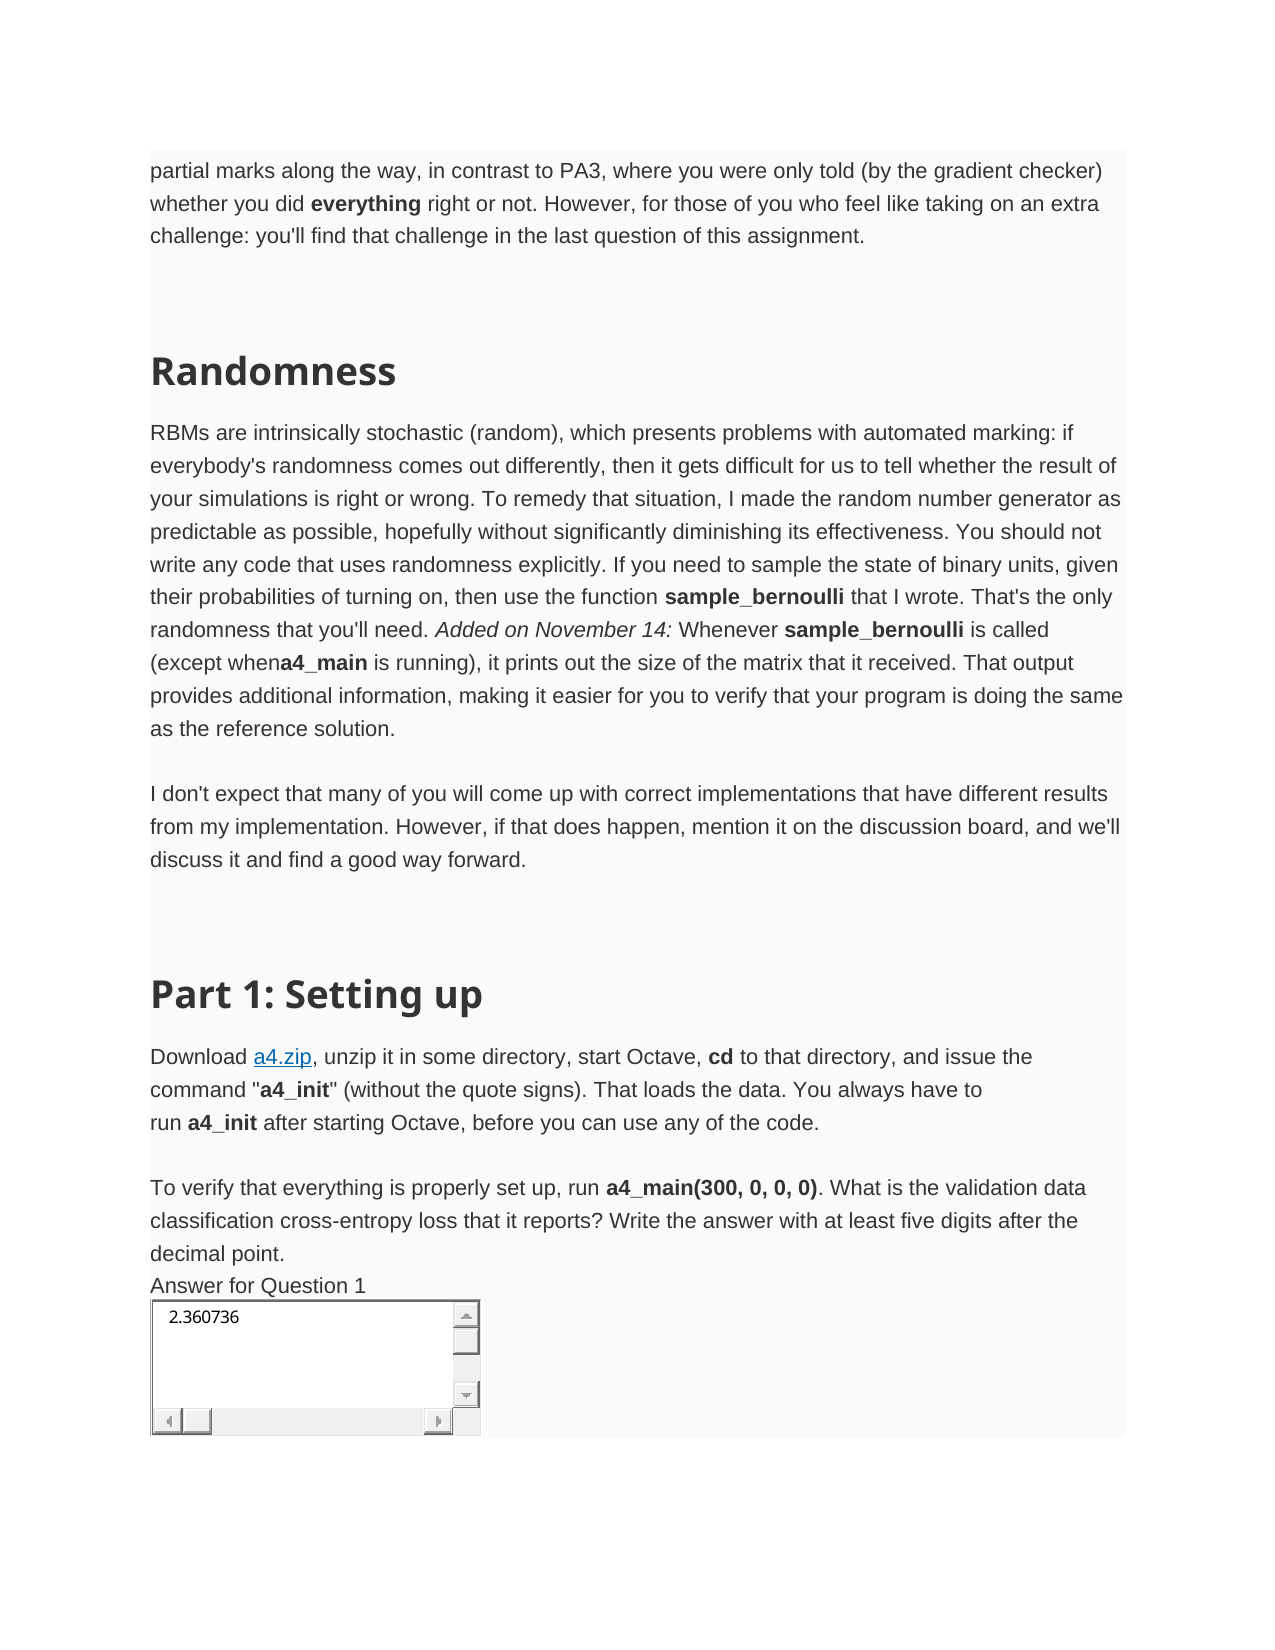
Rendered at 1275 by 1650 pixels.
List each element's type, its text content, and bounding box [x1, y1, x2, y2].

text Answer for Question 1 [150, 1266, 1125, 1299]
text Randomness [150, 331, 1125, 396]
text Download a4.zip, unzip it in some directory, start Octave, cd to that directory, and issue the command "a4_init" (without the quote signs). That loads the data. You always have to run a4_init after starting Octave, before you can use any of the code. To verify that everything is properly set up, run a4_main(300, 0, 0, 0). What is the validation data classification cross-entropy loss that it reports? Write the answer with at least five digits after the decimal point. [150, 1036, 1125, 1266]
text RBMs are intrinsically stochastic (random), which presents problems with automated marking: if everybody's randomness comes out differently, then it gets difficult for us to tell whether the result of your simulations is right or wrong. To remedy that situation, I made the random number generator as predictable as possible, hopefully without significantly diminishing its effectiveness. You should not write any code that uses randomness explicitly. If you need to sample the state of binary units, given their probabilities of turning on, then use the function sample_bernoulli that I wrote. That's the only randomness that you'll need. Added on November 14: Whenever sample_bernoulli is called (except whena4_main is running), it prints out the size of the matrix that it received. That output provides additional information, making it easier for you to verify that your program is doing the same as the reference solution. I don't expect that many of you will come up with correct implementations that have different results from my implementation. However, if that does happen, mention it on the discussion board, and we'll discuss it and find a good way forward. [150, 413, 1125, 938]
text Part 1: Setting up [150, 954, 1125, 1020]
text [150, 150, 1125, 314]
